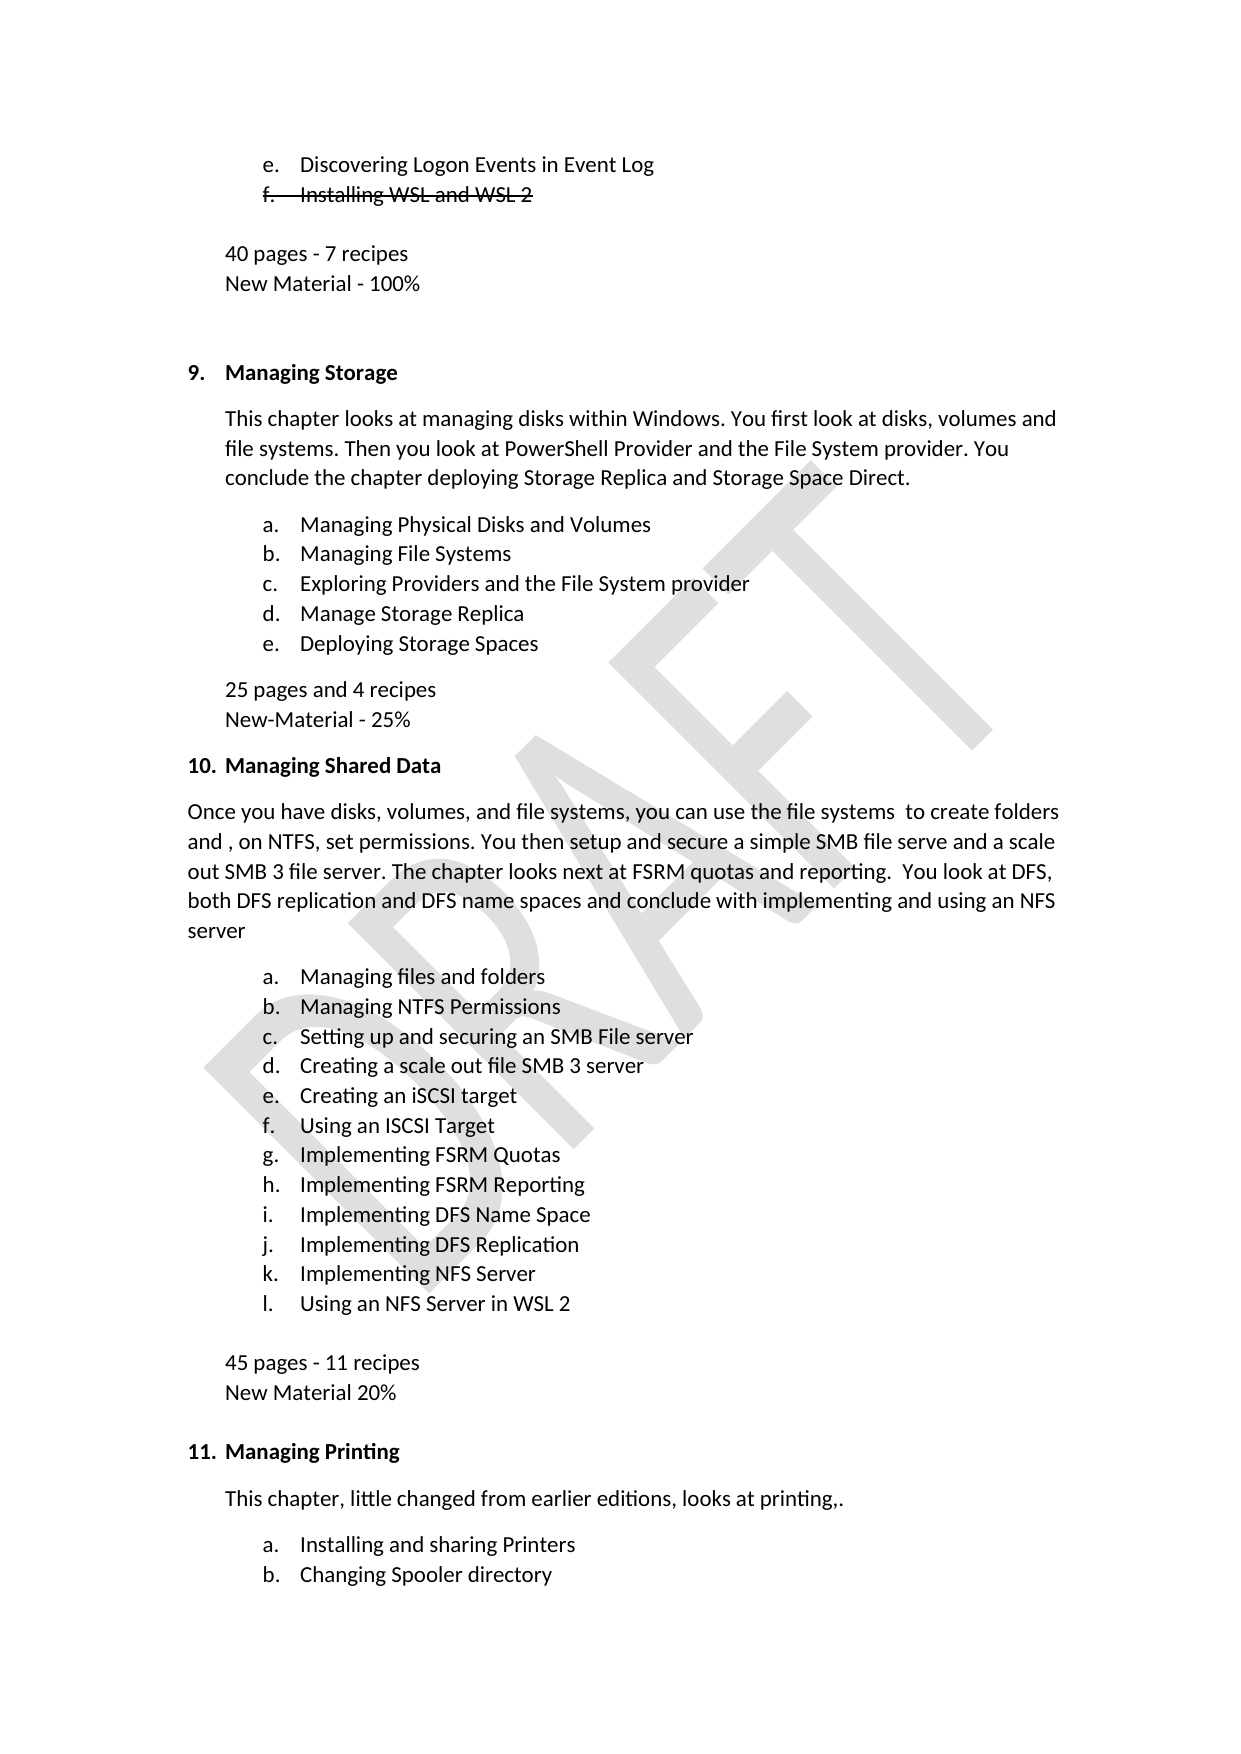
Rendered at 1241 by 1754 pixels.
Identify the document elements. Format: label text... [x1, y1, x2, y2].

list Using an ISCSI Target [262, 1111, 1090, 1139]
list 40 pages - 7 recipes [225, 239, 1090, 267]
list Creating an iSCSI target [262, 1081, 1090, 1109]
list Implementing FSRM Quotas [262, 1141, 1090, 1169]
list Setting up and securing an SMB File server [262, 1022, 1090, 1050]
list Managing Printing [187, 1437, 1090, 1466]
list Creating a scale out file SMB 3 server [262, 1052, 1090, 1079]
list Using an NFS Server in WSL 2 [262, 1289, 1090, 1317]
list Managing files and folders [262, 962, 1090, 991]
list Implementing NFS Server [262, 1259, 1090, 1287]
list Implementing FSRM Reporting [262, 1170, 1090, 1198]
list Exploring Providers and the File System provider [262, 569, 1090, 597]
list Installing and sharing Printers [262, 1530, 1090, 1558]
list Managing Storage [187, 358, 1090, 386]
list Manage Storage Replica [262, 599, 1090, 627]
list Managing NTFS Permissions [262, 992, 1090, 1020]
list Changing Spooler directory [262, 1560, 1090, 1588]
list Managing Shared Data [187, 751, 1090, 779]
text This chapter, little changed from earlier editions, looks at printing,. [187, 1484, 1090, 1512]
list New Material - 100% [225, 269, 1090, 297]
list Installing WSL and WSL 2 [262, 180, 1090, 208]
list Managing Physical Disks and Volumes [262, 510, 1090, 538]
list Deploying Storage Spaces [262, 629, 1090, 657]
list Implementing DFS Replication [262, 1230, 1090, 1258]
text 25 pages and 4 recipes New-Material - 25% [225, 675, 1090, 733]
text This chapter looks at managing disks within Windows. You first look at disks, volumes and file systems. Then you look at PowerShell Provider and the File System provider. You conclude the chapter deploying Storage Replica and Storage Space Direct. [225, 404, 1090, 492]
list Implementing DFS Name Space [262, 1200, 1090, 1228]
list Discovering Logon Events in Event Log [262, 150, 1090, 178]
list 45 pages - 11 recipes New Material 20% [225, 1348, 1090, 1406]
list Managing File Systems [262, 539, 1090, 568]
text Once you have disks, volumes, and file systems, you can use the file systems to create folders and , on NTFS, set permissions. You then setup and secure a simple SMB file serve and a scale out SMB 3 file server. The chapter looks next at FSRM quotas and reporting. You look at DFS, both DFS replication and DFS name spaces and conclude with implementing and using an NFS server [187, 797, 1090, 944]
